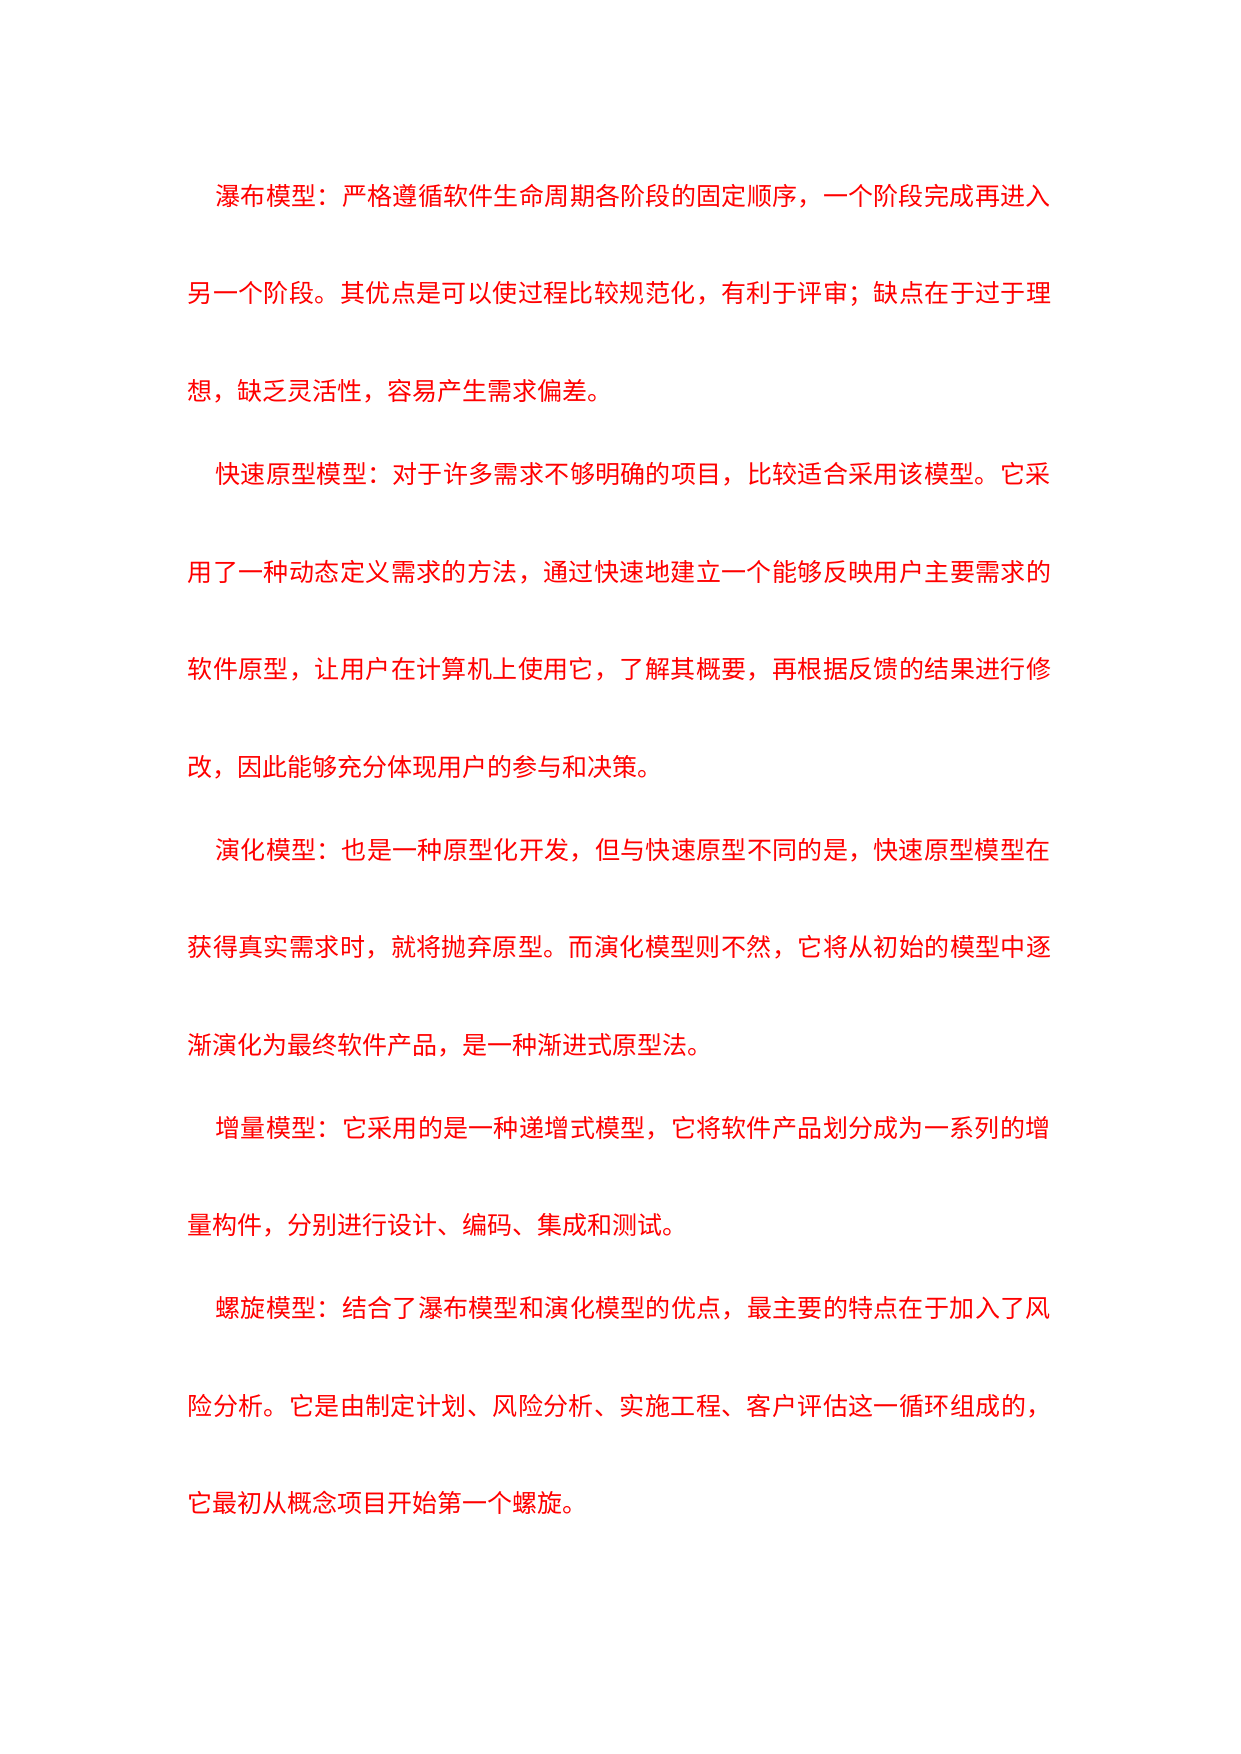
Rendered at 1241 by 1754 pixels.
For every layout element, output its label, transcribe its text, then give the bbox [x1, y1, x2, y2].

text 螺旋模型：结合了瀑布模型和演化模型的优点，最主要的特点在于加入了风险分析。它是由制定计划、风险分析、实施工程、客户评估这一循环组成的，它最初从概念项目开始第一个螺旋。 [187, 1274, 1053, 1534]
text 增量模型：它采用的是一种递增式模型，它将软件产品划分成为一系列的增量构件，分别进行设计、编码、集成和测试。 [187, 1094, 1053, 1256]
text 快速原型模型：对于许多需求不够明确的项目，比较适合采用该模型。它采用了一种动态定义需求的方法，通过快速地建立一个能够反映用户主要需求的软件原型，让用户在计算机上使用它，了解其概要，再根据反馈的结果进行修改，因此能够充分体现用户的参与和决策。 [187, 440, 1053, 798]
text 演化模型：也是一种原型化开发，但与快速原型不同的是，快速原型模型在获得真实需求时，就将抛弃原型。而演化模型则不然，它将从初始的模型中逐渐演化为最终软件产品，是一种渐进式原型法。 [187, 816, 1053, 1076]
text 瀑布模型：严格遵循软件生命周期各阶段的固定顺序，一个阶段完成再进入另一个阶段。其优点是可以使过程比较规范化，有利于评审；缺点在于过于理想，缺乏灵活性，容易产生需求偏差。 [187, 162, 1053, 422]
